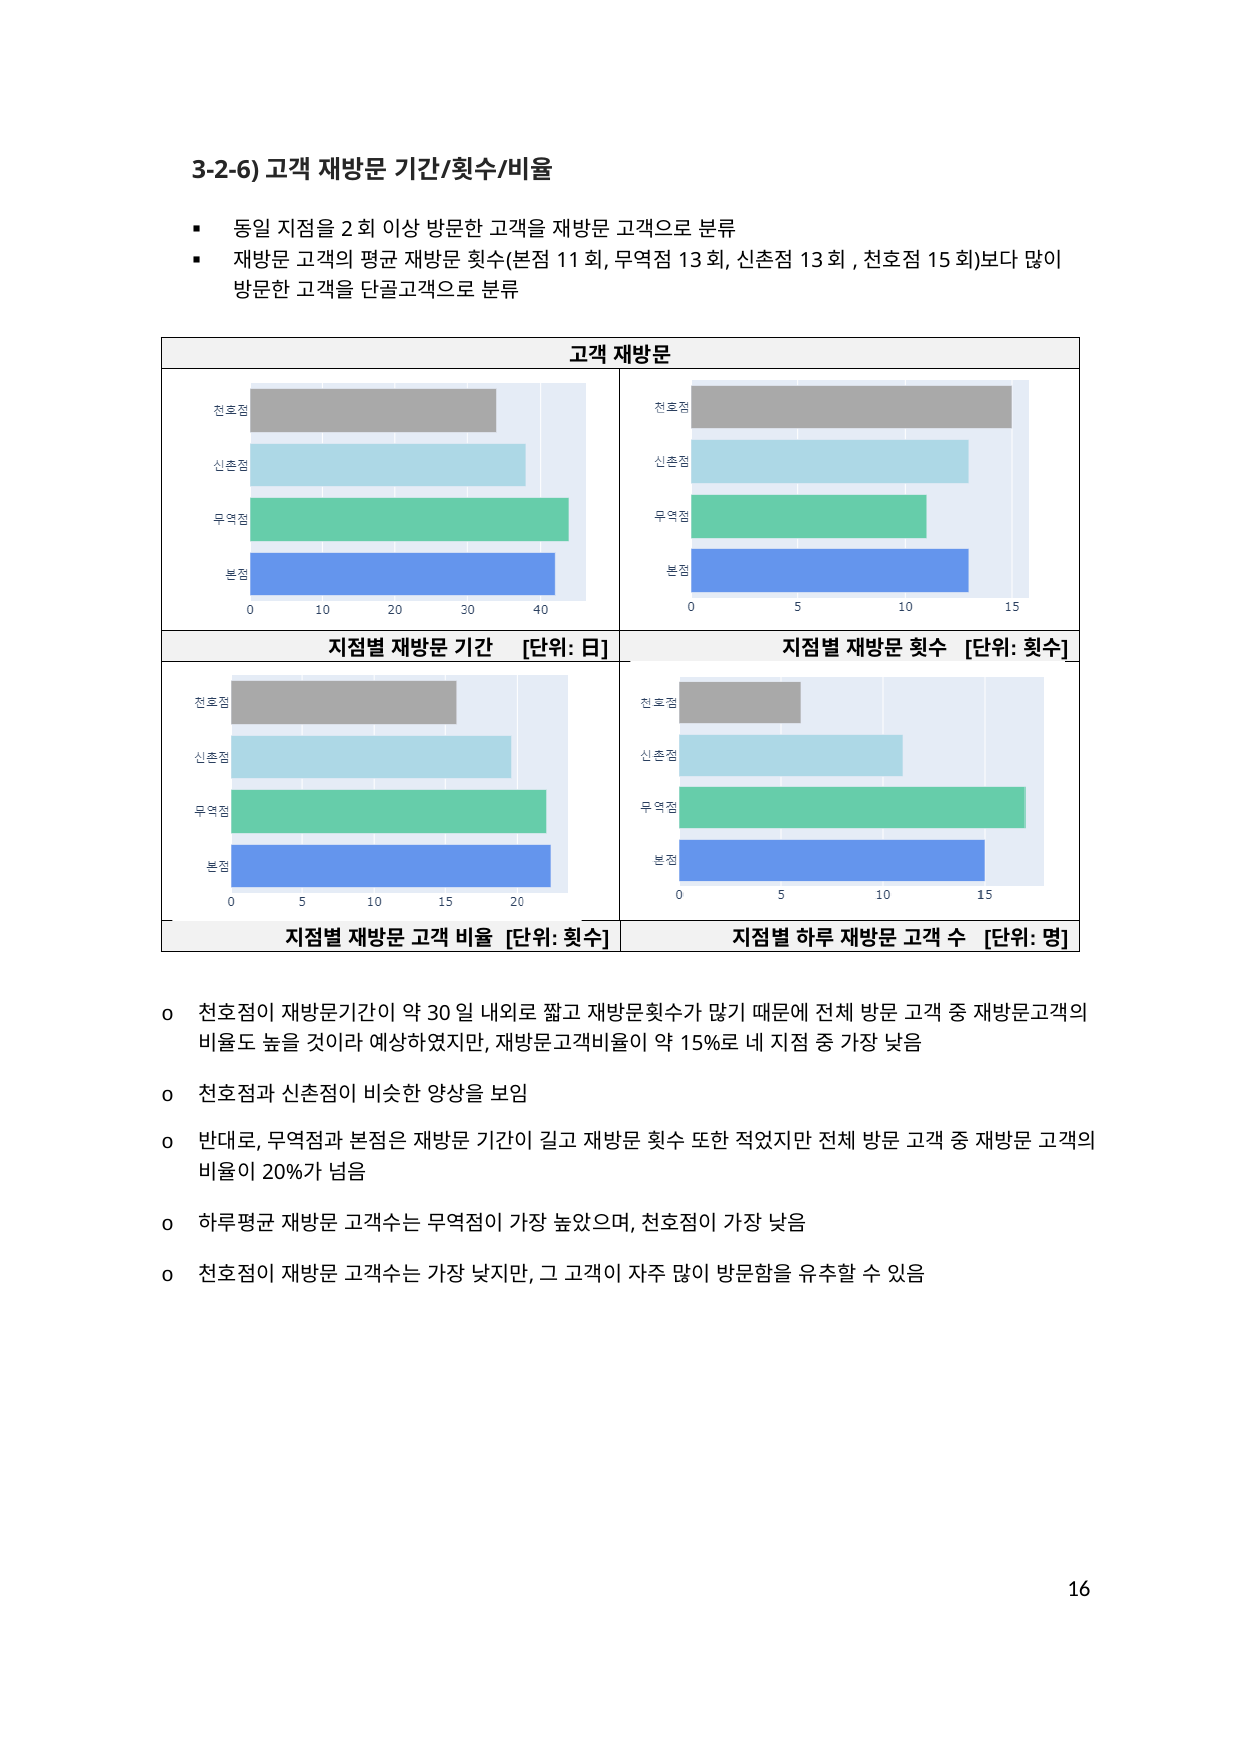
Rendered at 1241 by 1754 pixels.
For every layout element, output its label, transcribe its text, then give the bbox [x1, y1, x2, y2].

picture [172, 662, 582, 921]
list 재방문 고객의 평균 재방문 횟수(본점 11회, 무역점 13회, 신촌점 13회 , 천호점 15회)보다 많이 방문한 고객을 단골고객으로 분류 [192, 243, 1090, 303]
picture [182, 369, 598, 630]
picture [630, 369, 1051, 625]
text 3-2-6) 고객 재방문 기간/횟수/비율 [150, 150, 1090, 186]
list 동일 지점을 2회 이상 방문한 고객을 재방문 고객으로 분류 [192, 212, 1090, 243]
picture [630, 661, 1065, 911]
